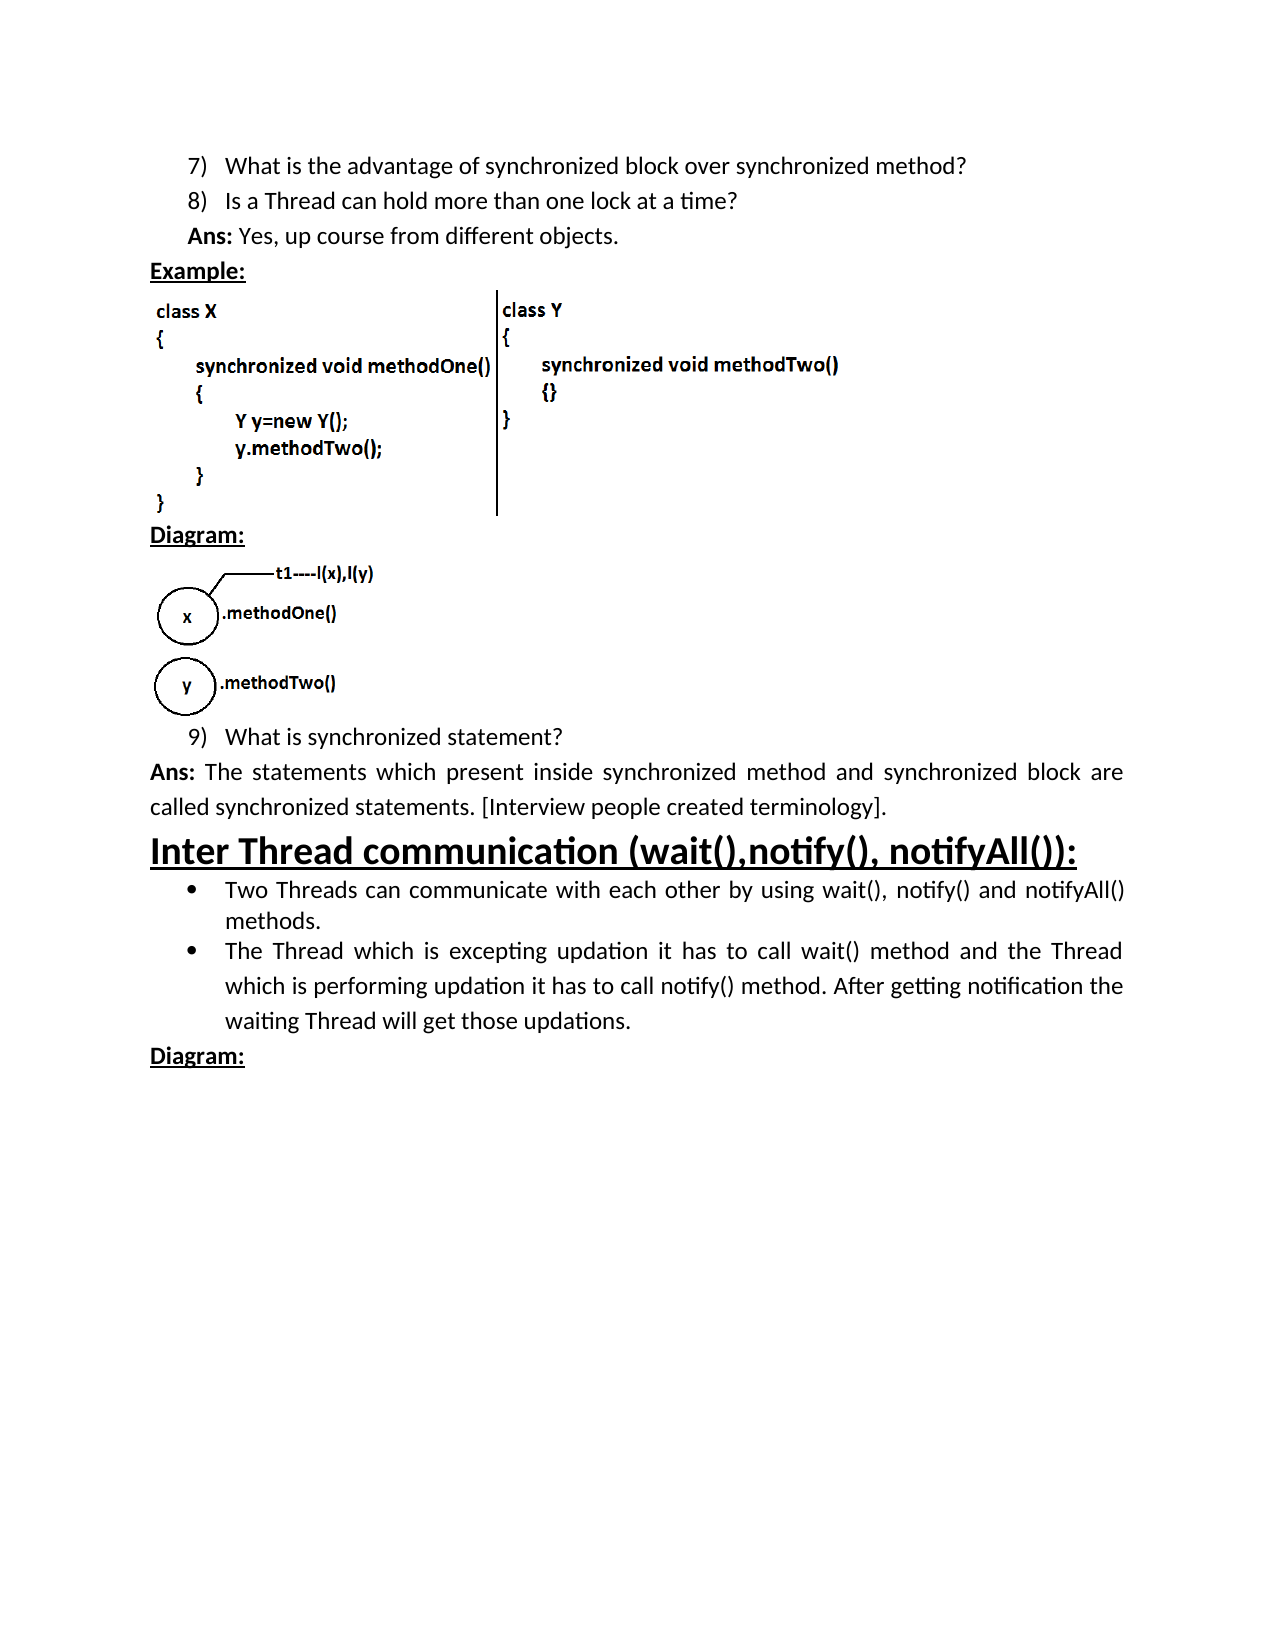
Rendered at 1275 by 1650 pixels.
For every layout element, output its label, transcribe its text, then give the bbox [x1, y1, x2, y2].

list The Thread which is excepting updation it has to call wait() method and the Thread which is performing updation it has to call notify() method. After getting notification the waiting Thread will get those updations. [187, 935, 1125, 1036]
list What is synchronized statement? [187, 721, 1125, 752]
text Ans: Yes, up course from different objects. [150, 220, 1125, 251]
text Inter Thread communication (wait(),notify(), notifyAll()): [150, 826, 1125, 874]
text Diagram: [150, 519, 1125, 550]
text Ans: The statements which present inside synchronized method and synchronized block are called synchronized statements. [Interview people created terminology]. [150, 756, 1125, 822]
list Is a Thread can hold more than one lock at a time? [187, 185, 1125, 216]
picture [150, 290, 843, 516]
text Diagram: [150, 1040, 1125, 1071]
text Example: [150, 255, 1125, 286]
list What is the advantage of synchronized block over synchronized method? [187, 150, 1125, 181]
list Two Threads can communicate with each other by using wait(), notify() and notifyAll() methods. [187, 874, 1125, 935]
picture [150, 554, 376, 717]
